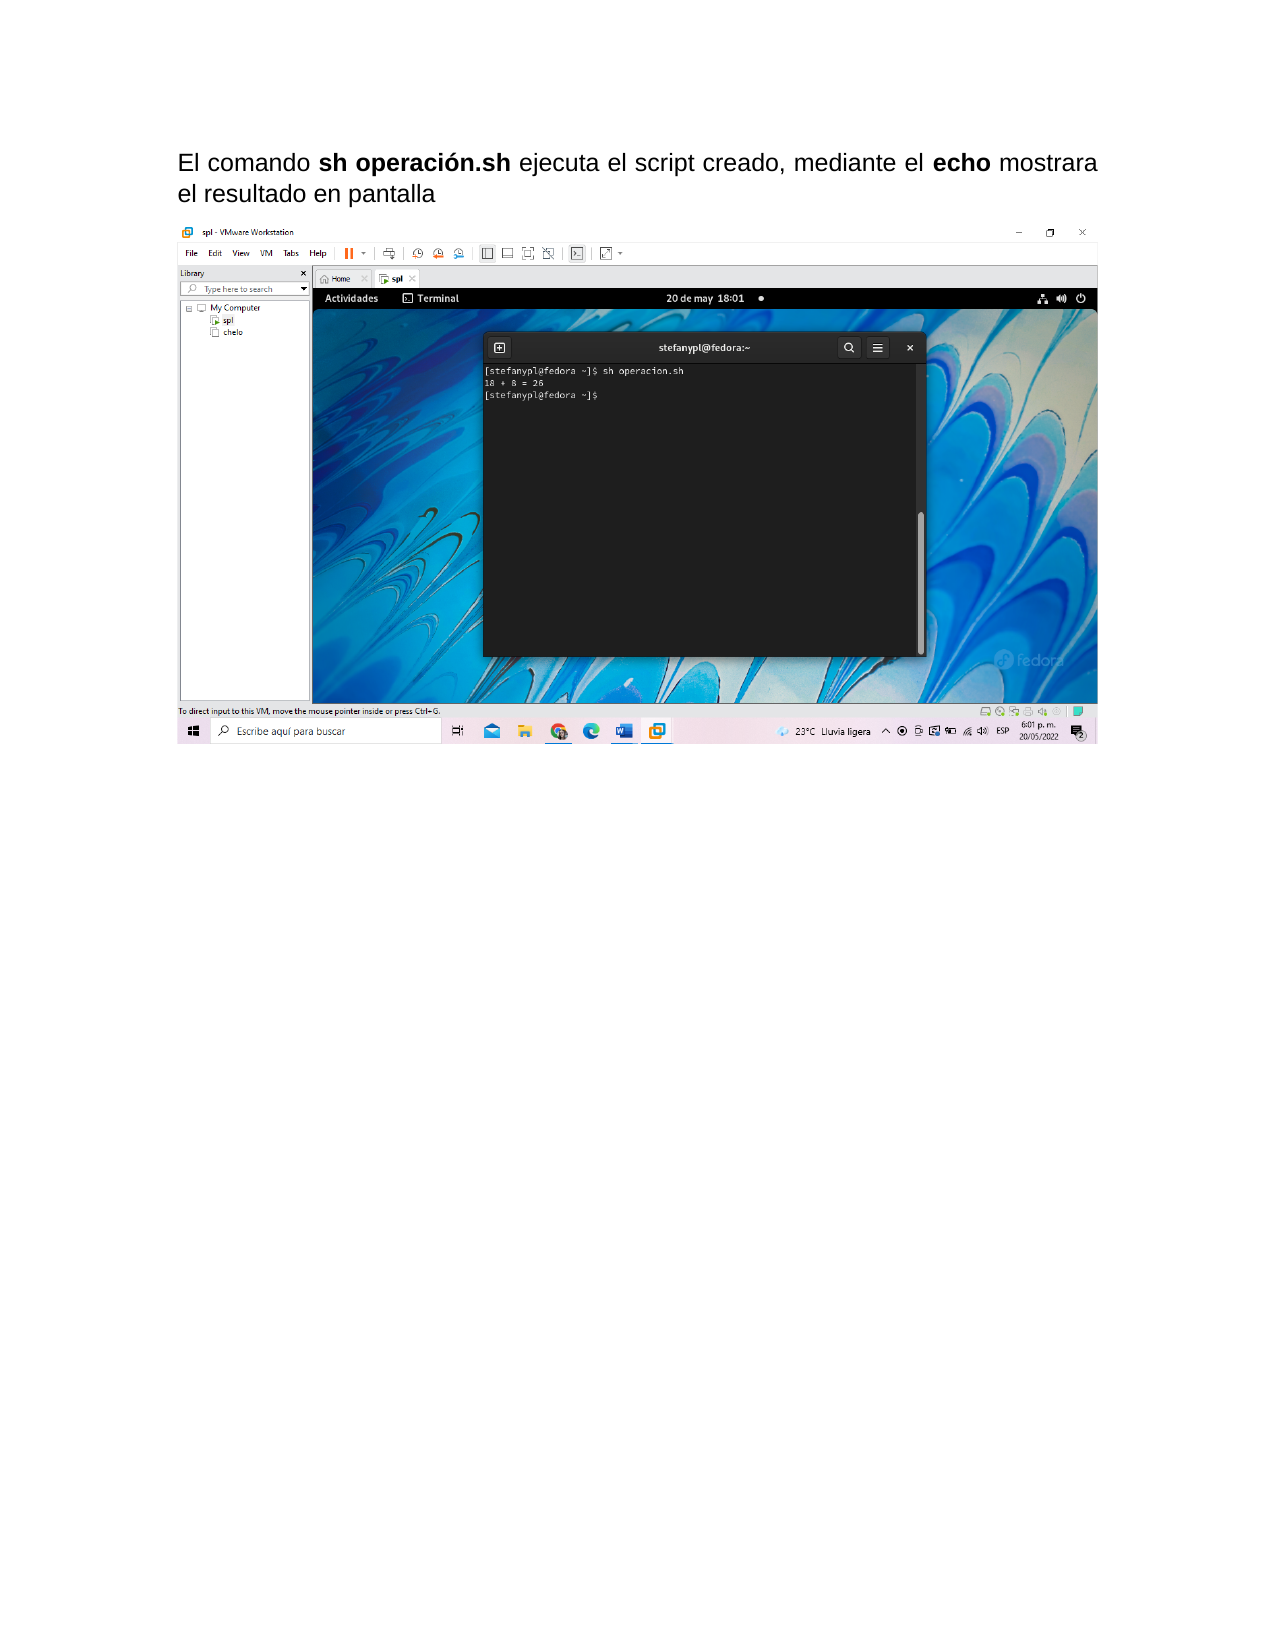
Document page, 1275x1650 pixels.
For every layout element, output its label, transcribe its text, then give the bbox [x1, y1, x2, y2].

text El comando sh operación.sh ejecuta el script creado, mediante el echo mostrara el resultado en pantalla [177, 148, 1098, 207]
picture [177, 226, 1098, 744]
